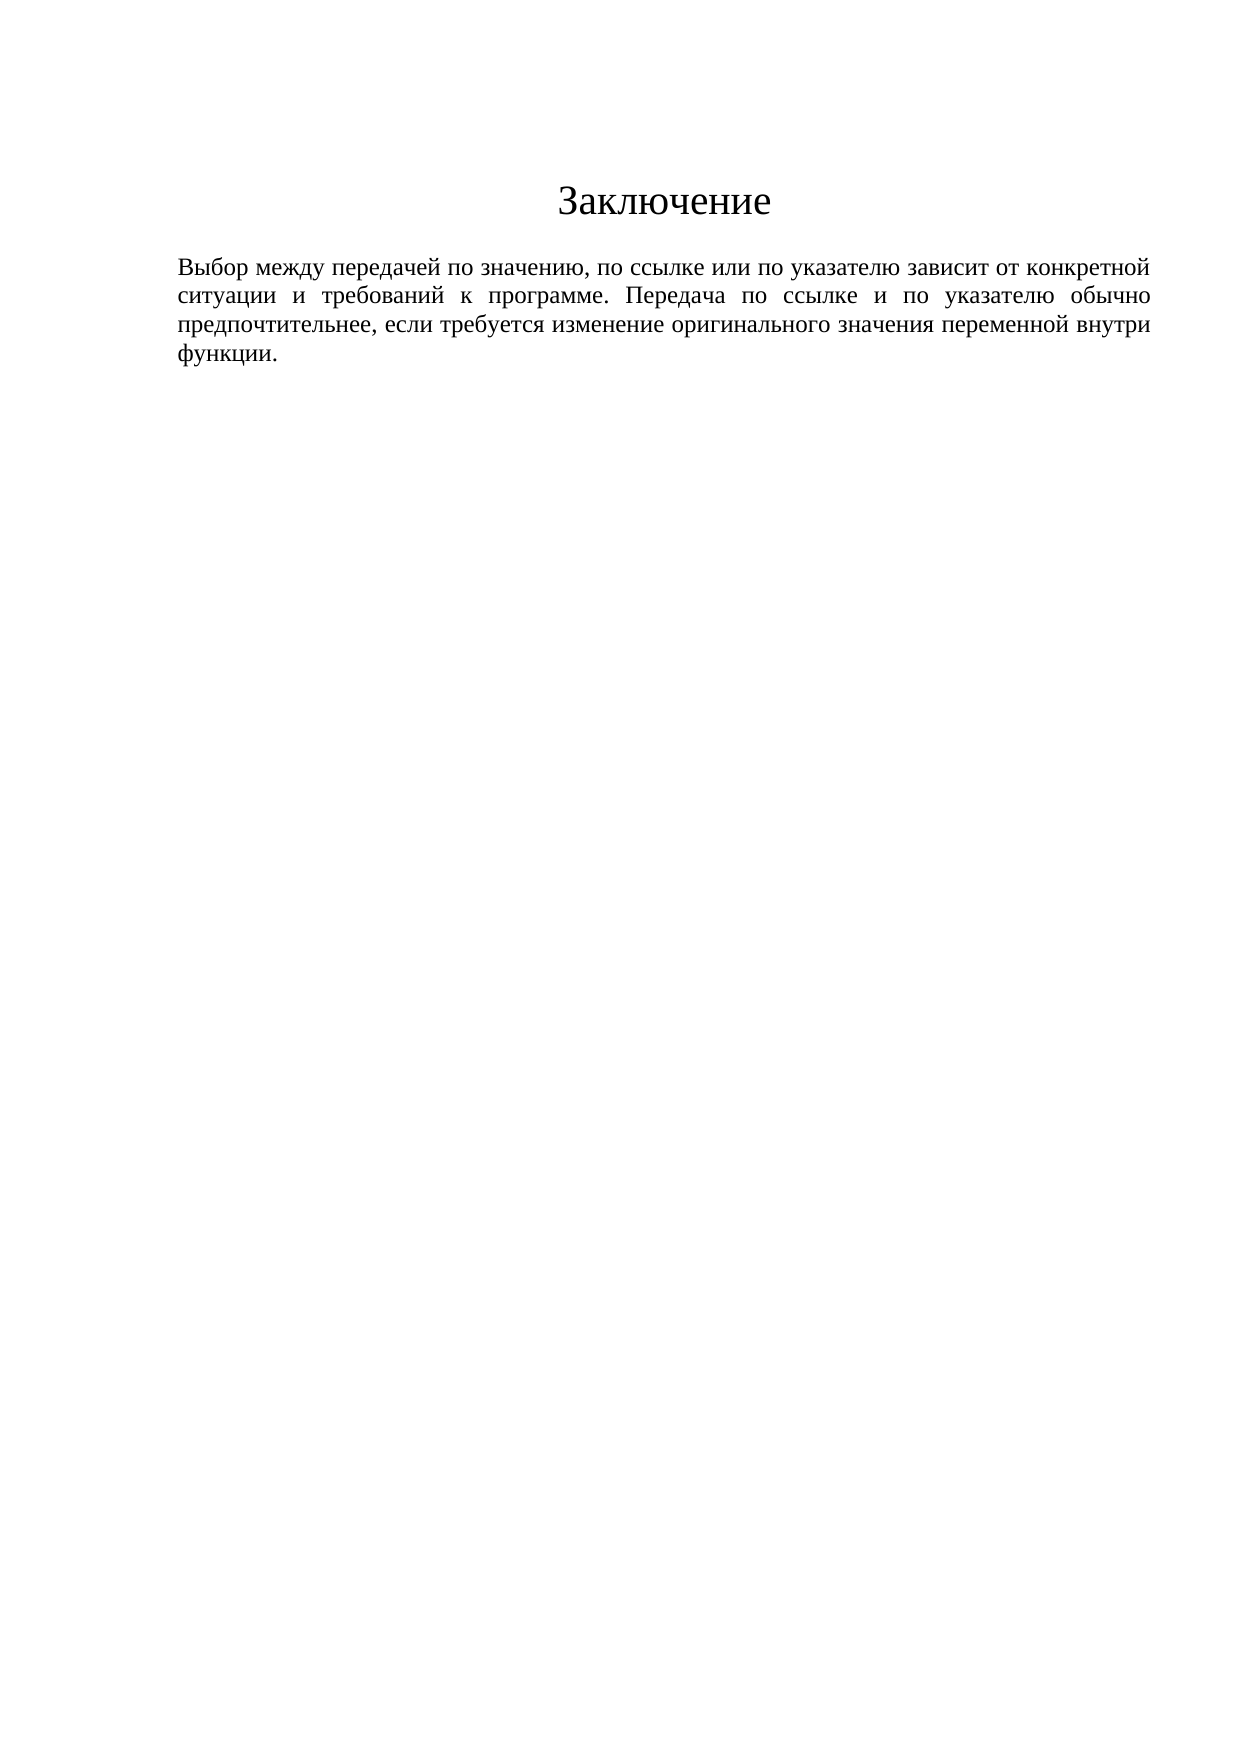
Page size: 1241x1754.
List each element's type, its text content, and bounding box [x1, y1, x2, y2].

text Выбор между передачей по значению, по ссылке или по указателю зависит от конкретной ситуации и требований к программе. Передача по ссылке и по указателю обычно предпочтительнее, если требуется изменение оригинального значения переменной внутри функции. [177, 252, 1152, 367]
text Заключение [177, 176, 1152, 223]
